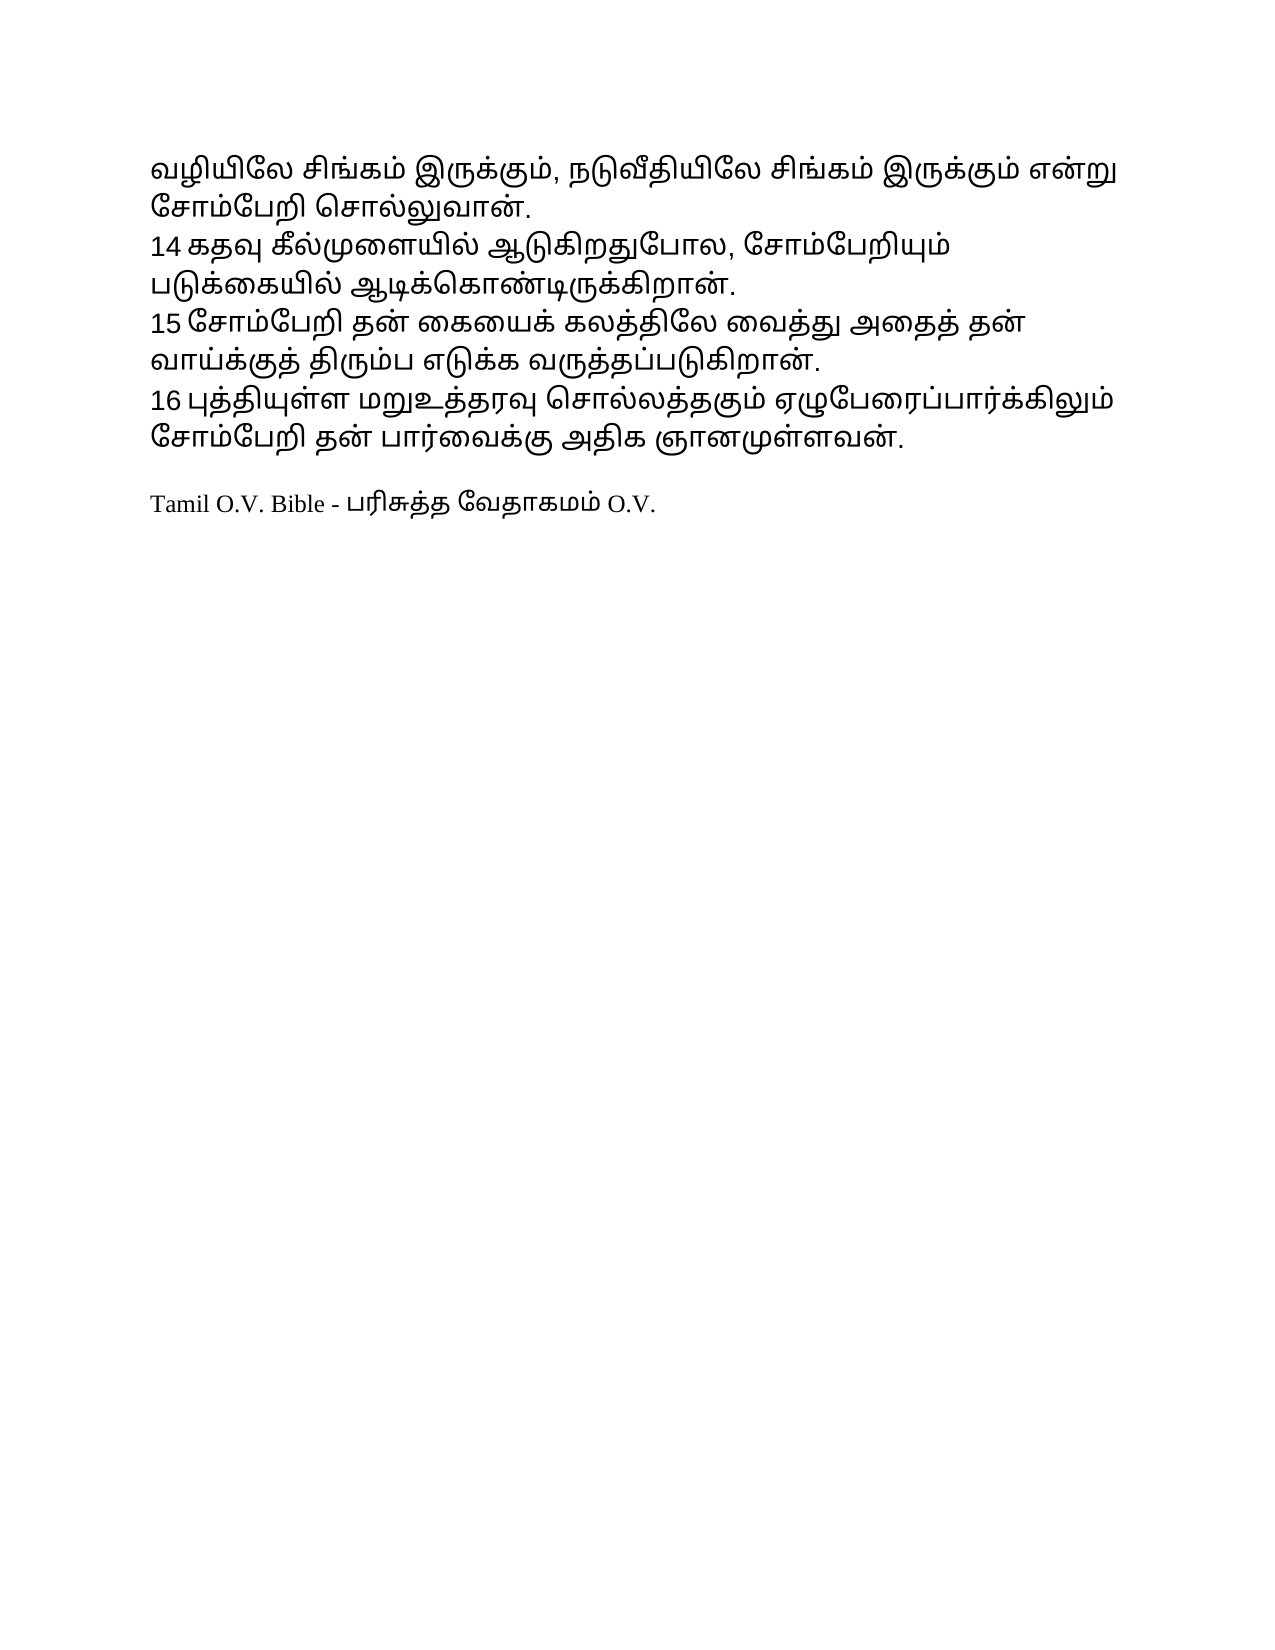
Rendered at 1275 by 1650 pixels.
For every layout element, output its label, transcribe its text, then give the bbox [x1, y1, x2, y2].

text 14கதவு கீல்முளையில் ஆடுகிறதுபோல, சோம்பேறியும் படுக்கையில் ஆடிக்கொண்டிருக்கிறான். [150, 227, 1125, 303]
text 15சோம்பேறி தன் கையைக் கலத்திலே வைத்து அதைத் தன் வாய்க்குத் திரும்ப எடுக்க வருத்தப்படுகிறான். [150, 303, 1125, 380]
text Tamil O.V. Bible - பரிசுத்த வேதாகமம் O.V. [150, 486, 1125, 520]
text 16புத்தியுள்ள மறுஉத்தரவு சொல்லத்தகும் ஏழுபேரைப்பார்க்கிலும் சோம்பேறி தன் பார்வைக்கு அதிக ஞானமுள்ளவன். [150, 380, 1125, 457]
text வழியிலே சிங்கம் இருக்கும், நடுவீதியிலே சிங்கம் இருக்கும் என்று சோம்பேறி சொல்லுவான். [150, 150, 1125, 227]
